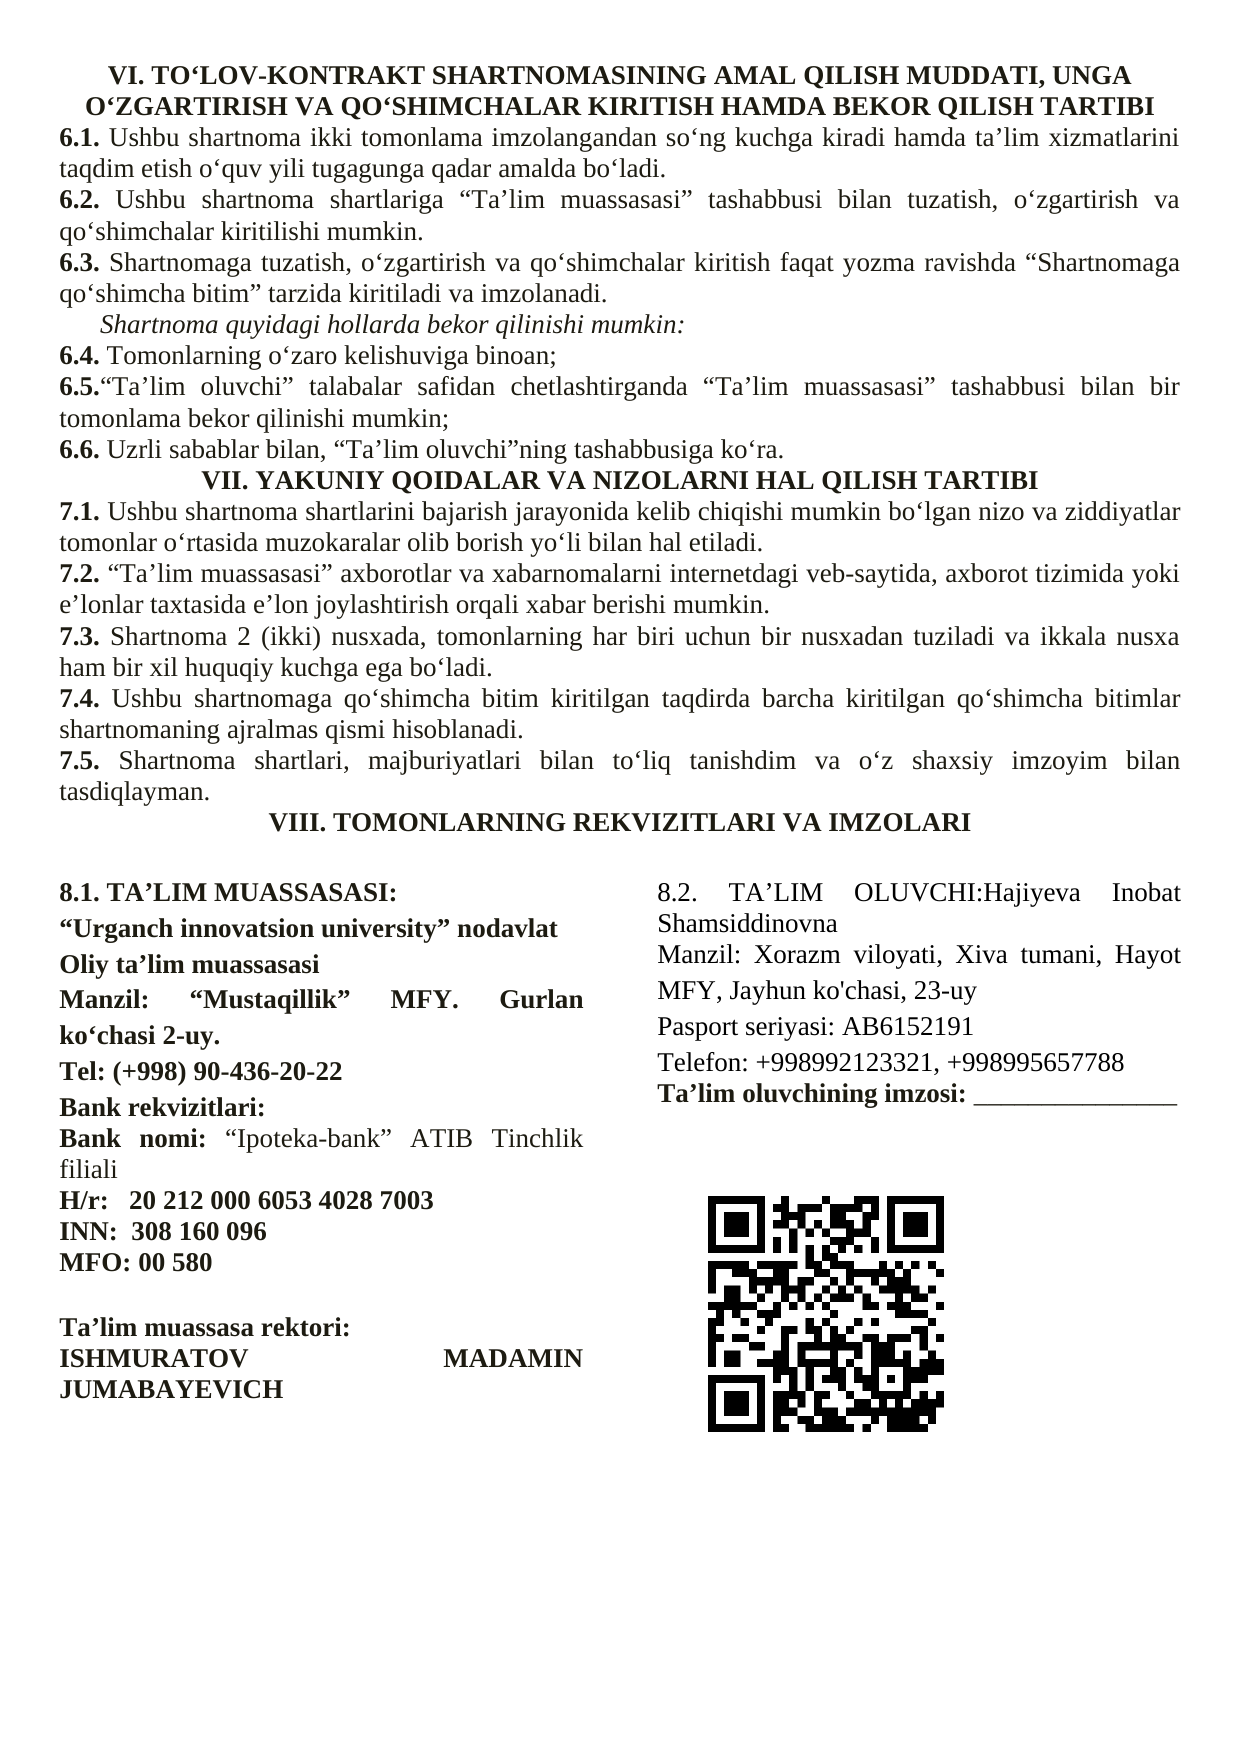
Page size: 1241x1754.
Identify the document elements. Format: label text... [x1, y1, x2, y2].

text 8.2. TA’LIM OLUVCHI:Hajiyeva Inobat Shamsiddinovna [657, 876, 1181, 938]
text VII. YAKUNIY QOIDALAR VA NIZOLARNI HAL QILISH TARTIBI [59, 464, 1181, 495]
text 8.1. TA’LIM MUASSASASI: [59, 876, 583, 907]
text 6.5.“Ta’lim oluvchi” talabalar safidan chetlashtirganda “Ta’lim muassasasi” tashabbusi bilan bir tomonlama bekor qilinishi mumkin; [59, 371, 1181, 433]
text VIII. TOMONLARNING REKVIZITLARI VA IMZOLARI [59, 807, 1181, 838]
text Telefon: +998992123321, +998995657788 [657, 1046, 1181, 1077]
picture [675, 1164, 976, 1464]
text Bank nomi: “Ipoteka-bank” ATIB Tinchlik filiali [59, 1122, 583, 1184]
text Ta’lim muassasa rektori: [59, 1311, 583, 1342]
text 6.1. Ushbu shartnoma ikki tomonlama imzolangandan so‘ng kuchga kiradi hamda ta’lim xizmatlarini taqdim etish o‘quv yili tugagunga qadar amalda bo‘ladi. [59, 121, 1181, 184]
text 6.2. Ushbu shartnoma shartlariga “Ta’lim muassasasi” tashabbusi bilan tuzatish, o‘zgartirish va qo‘shimchalar kiritilishi mumkin. [59, 184, 1181, 246]
text Pasport seriyasi: AB6152191 [657, 1010, 1181, 1041]
text 7.2. “Ta’lim muassasasi” axborotlar va xabarnomalarni internetdagi veb-saytida, axborot tizimida yoki e’lonlar taxtasida e’lon joylashtirish orqali xabar berishi mumkin. [59, 557, 1181, 620]
text VI. TO‘LOV-KONTRAKT SHARTNOMASINING AMAL QILISH MUDDATI, UNGA O‘ZGARTIRISH VA QO‘SHIMCHALAR KIRITISH HAMDA BEKOR QILISH TARTIBI [59, 59, 1181, 121]
text Shartnoma quyidagi hollarda bekor qilinishi mumkin: [59, 308, 1181, 339]
text 7.1. Ushbu shartnoma shartlarini bajarish jarayonida kelib chiqishi mumkin bo‘lgan nizo va ziddiyatlar tomonlar o‘rtasida muzokaralar olib borish yo‘li bilan hal etiladi. [59, 495, 1181, 557]
text Bank rekvizitlari: [59, 1091, 583, 1122]
text Ta’lim oluvchining imzosi: _______________ [657, 1077, 1181, 1108]
text Manzil: “Mustaqillik” MFY. Gurlan koʻchasi 2-uy. [59, 983, 583, 1050]
text 6.3. Shartnomaga tuzatish, o‘zgartirish va qo‘shimchalar kiritish faqat yozma ravishda “Shartnomaga qo‘shimcha bitim” tarzida kiritiladi va imzolanadi. [59, 246, 1181, 308]
text ISHMURATOV MADAMIN JUMABAYEVICH [59, 1342, 583, 1404]
text “Urganch innovatsion university” nodavlat Oliy ta’lim muassasasi [59, 912, 583, 979]
text 6.4. Tomonlarning o‘zaro kelishuviga binoan; [59, 339, 1181, 371]
text MFO: 00 580 [59, 1246, 583, 1277]
text INN: 308 160 096 [59, 1215, 583, 1246]
text 6.6. Uzrli sabablar bilan, “Ta’lim oluvchi”ning tashabbusiga ko‘ra. [59, 433, 1181, 464]
text 7.3. Shartnoma 2 (ikki) nusxada, tomonlarning har biri uchun bir nusxadan tuziladi va ikkala nusxa ham bir xil huquqiy kuchga ega bo‘ladi. [59, 620, 1181, 682]
text Tel: (+998) 90-436-20-22 [59, 1055, 583, 1086]
text 7.5. Shartnoma shartlari, majburiyatlari bilan to‘liq tanishdim va o‘z shaxsiy imzoyim bilan tasdiqlayman. [59, 744, 1181, 807]
text H/r: 20 212 000 6053 4028 7003 [59, 1184, 583, 1215]
text Manzil: Xorazm viloyati, Xiva tumani, Hayot MFY, Jayhun ko'chasi, 23-uy [657, 938, 1181, 1005]
text 7.4. Ushbu shartnomaga qo‘shimcha bitim kiritilgan taqdirda barcha kiritilgan qo‘shimcha bitimlar shartnomaning ajralmas qismi hisoblanadi. [59, 682, 1181, 744]
